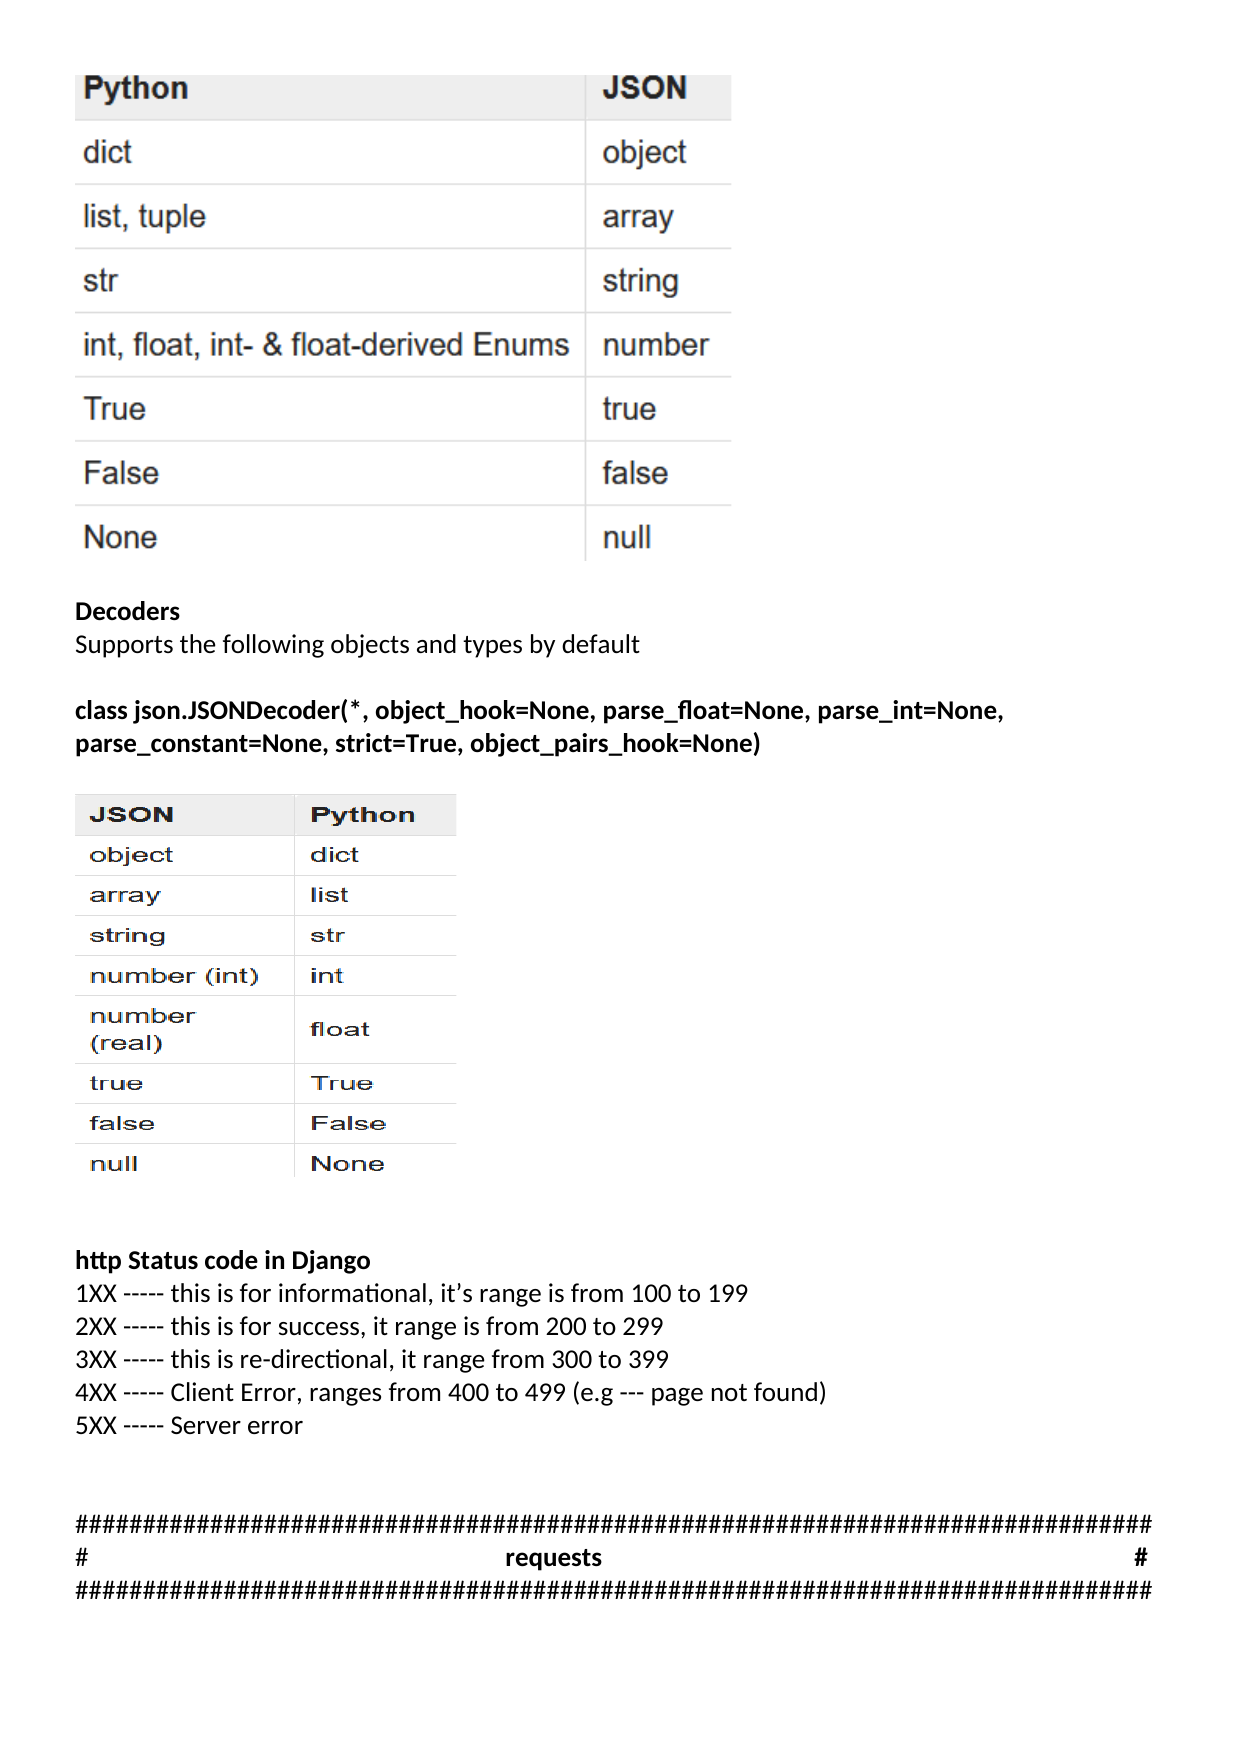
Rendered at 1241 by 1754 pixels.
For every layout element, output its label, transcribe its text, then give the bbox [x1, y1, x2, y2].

text 5XX ----- Server error [75, 1408, 1165, 1441]
text 1XX ----- this is for informational, it’s range is from 100 to 199 [75, 1276, 1165, 1309]
text Decoders [75, 594, 1165, 627]
text class json.JSONDecoder(*, object_hook=None, parse_float=None, parse_int=None, parse_constant=None, strict=True, object_pairs_hook=None) [75, 693, 1165, 759]
picture [75, 792, 457, 1177]
text # requests # [75, 1540, 1165, 1573]
text ################################################################################ [75, 1573, 1165, 1606]
text http Status code in Django [75, 1243, 1165, 1276]
text 3XX ----- this is re-directional, it range from 300 to 399 [75, 1342, 1165, 1375]
text Supports the following objects and types by default [75, 627, 1165, 660]
text 2XX ----- this is for success, it range is from 200 to 299 [75, 1309, 1165, 1342]
text ################################################################################ [75, 1507, 1165, 1540]
picture [75, 75, 732, 561]
text 4XX ----- Client Error, ranges from 400 to 499 (e.g --- page not found) [75, 1375, 1165, 1408]
